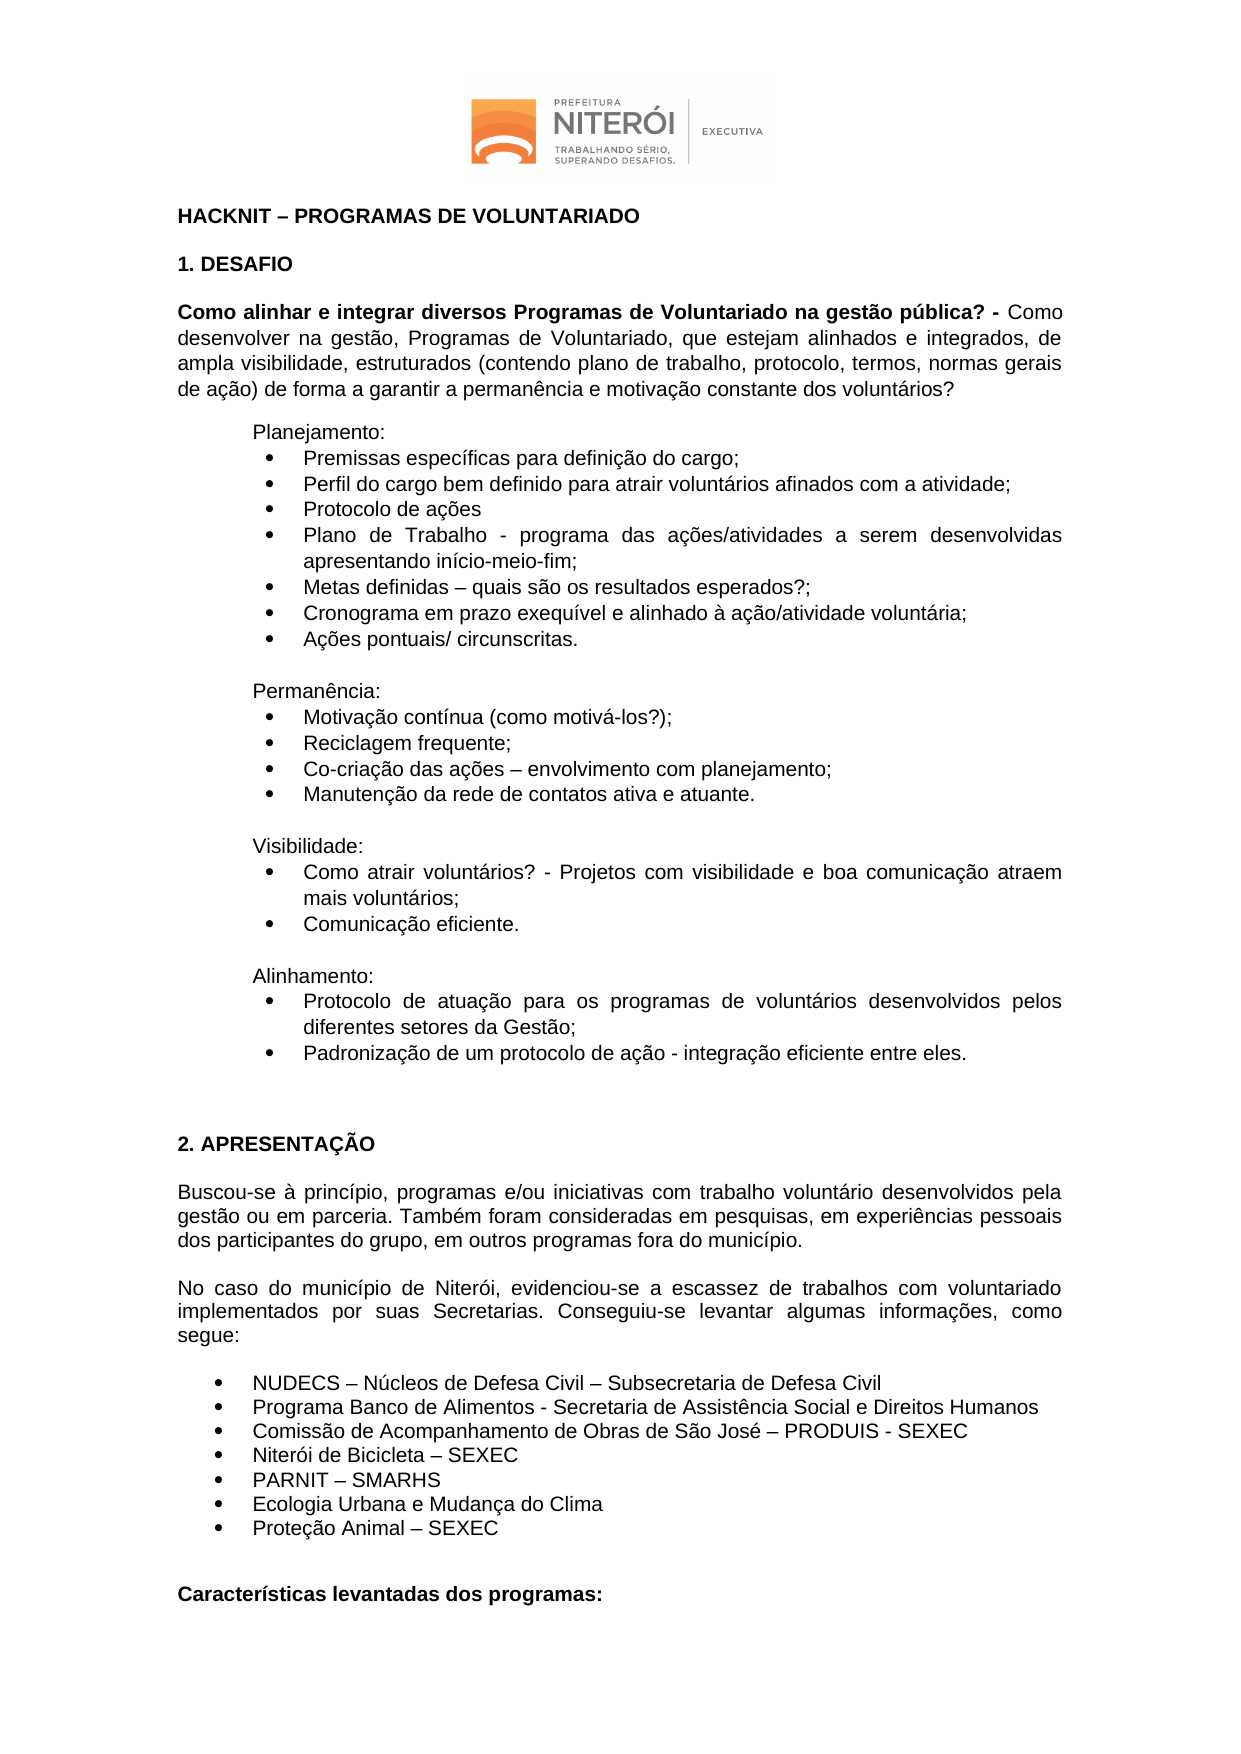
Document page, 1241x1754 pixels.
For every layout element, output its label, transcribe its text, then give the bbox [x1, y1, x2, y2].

list Reciclagem frequente; [266, 730, 1063, 754]
list Comissão de Acompanhamento de Obras de São José – PRODUIS - SEXEC [215, 1419, 1063, 1443]
list Padronização de um protocolo de ação - integração eficiente entre eles. [266, 1041, 1063, 1065]
list Alinhamento: [252, 963, 1063, 987]
list Co-criação das ações – envolvimento com planejamento; [266, 756, 1063, 780]
text HACKNIT – PROGRAMAS DE VOLUNTARIADO [177, 204, 1063, 228]
list Comunicação eficiente. [266, 912, 1063, 936]
text 2. APRESENTAÇÃO [177, 1132, 1063, 1156]
list Proteção Animal – SEXEC [215, 1516, 1063, 1539]
list PARNIT – SMARHS [215, 1467, 1063, 1491]
list Perfil do cargo bem definido para atrair voluntários afinados com a atividade; [266, 471, 1063, 495]
list Manutenção da rede de contatos ativa e atuante. [266, 782, 1063, 806]
list Protocolo de atuação para os programas de voluntários desenvolvidos pelos diferentes setores da Gestão; [266, 989, 1063, 1039]
list Como atrair voluntários? - Projetos com visibilidade e boa comunicação atraem mais voluntários; [266, 860, 1063, 910]
list Motivação contínua (como motivá-los?); [266, 704, 1063, 728]
list Ecologia Urbana e Mudança do Clima [215, 1491, 1063, 1516]
list Metas definidas – quais são os resultados esperados?; [266, 575, 1063, 599]
list Premissas específicas para definição do cargo; [266, 445, 1063, 469]
text Características levantadas dos programas: [177, 1582, 1063, 1606]
list Niterói de Bicicleta – SEXEC [215, 1443, 1063, 1467]
list Plano de Trabalho - programa das ações/atividades a serem desenvolvidas apresentando início-meio-fim; [266, 523, 1063, 573]
list Cronograma em prazo exequível e alinhado à ação/atividade voluntária; [266, 601, 1063, 625]
list Permanência: [252, 679, 1063, 703]
list NUDECS – Núcleos de Defesa Civil – Subsecretaria de Defesa Civil [215, 1371, 1063, 1395]
text Como alinhar e integrar diversos Programas de Voluntariado na gestão pública? - Como desenvolver na gestão, Programas de Voluntariado, que estejam alinhados e integrados, de ampla visibilidade, estruturados (contendo plano de trabalho, protocolo, termos, normas gerais de ação) de forma a garantir a permanência e motivação constante dos voluntários? [177, 299, 1063, 401]
list Programa Banco de Alimentos - Secretaria de Assistência Social e Direitos Humanos [215, 1395, 1063, 1419]
picture [469, 73, 772, 180]
text No caso do município de Niterói, evidenciou-se a escassez de trabalhos com voluntariado implementados por suas Secretarias. Conseguiu-se levantar algumas informações, como segue: [177, 1275, 1063, 1347]
text 1. DESAFIO [177, 252, 1063, 276]
list Protocolo de ações [266, 497, 1063, 521]
list Planejamento: [252, 419, 1063, 443]
list Visibilidade: [252, 834, 1063, 858]
text Buscou-se à princípio, programas e/ou iniciativas com trabalho voluntário desenvolvidos pela gestão ou em parceria. Também foram consideradas em pesquisas, em experiências pessoais dos participantes do grupo, em outros programas fora do município. [177, 1179, 1063, 1251]
list Ações pontuais/ circunscritas. [266, 627, 1063, 651]
